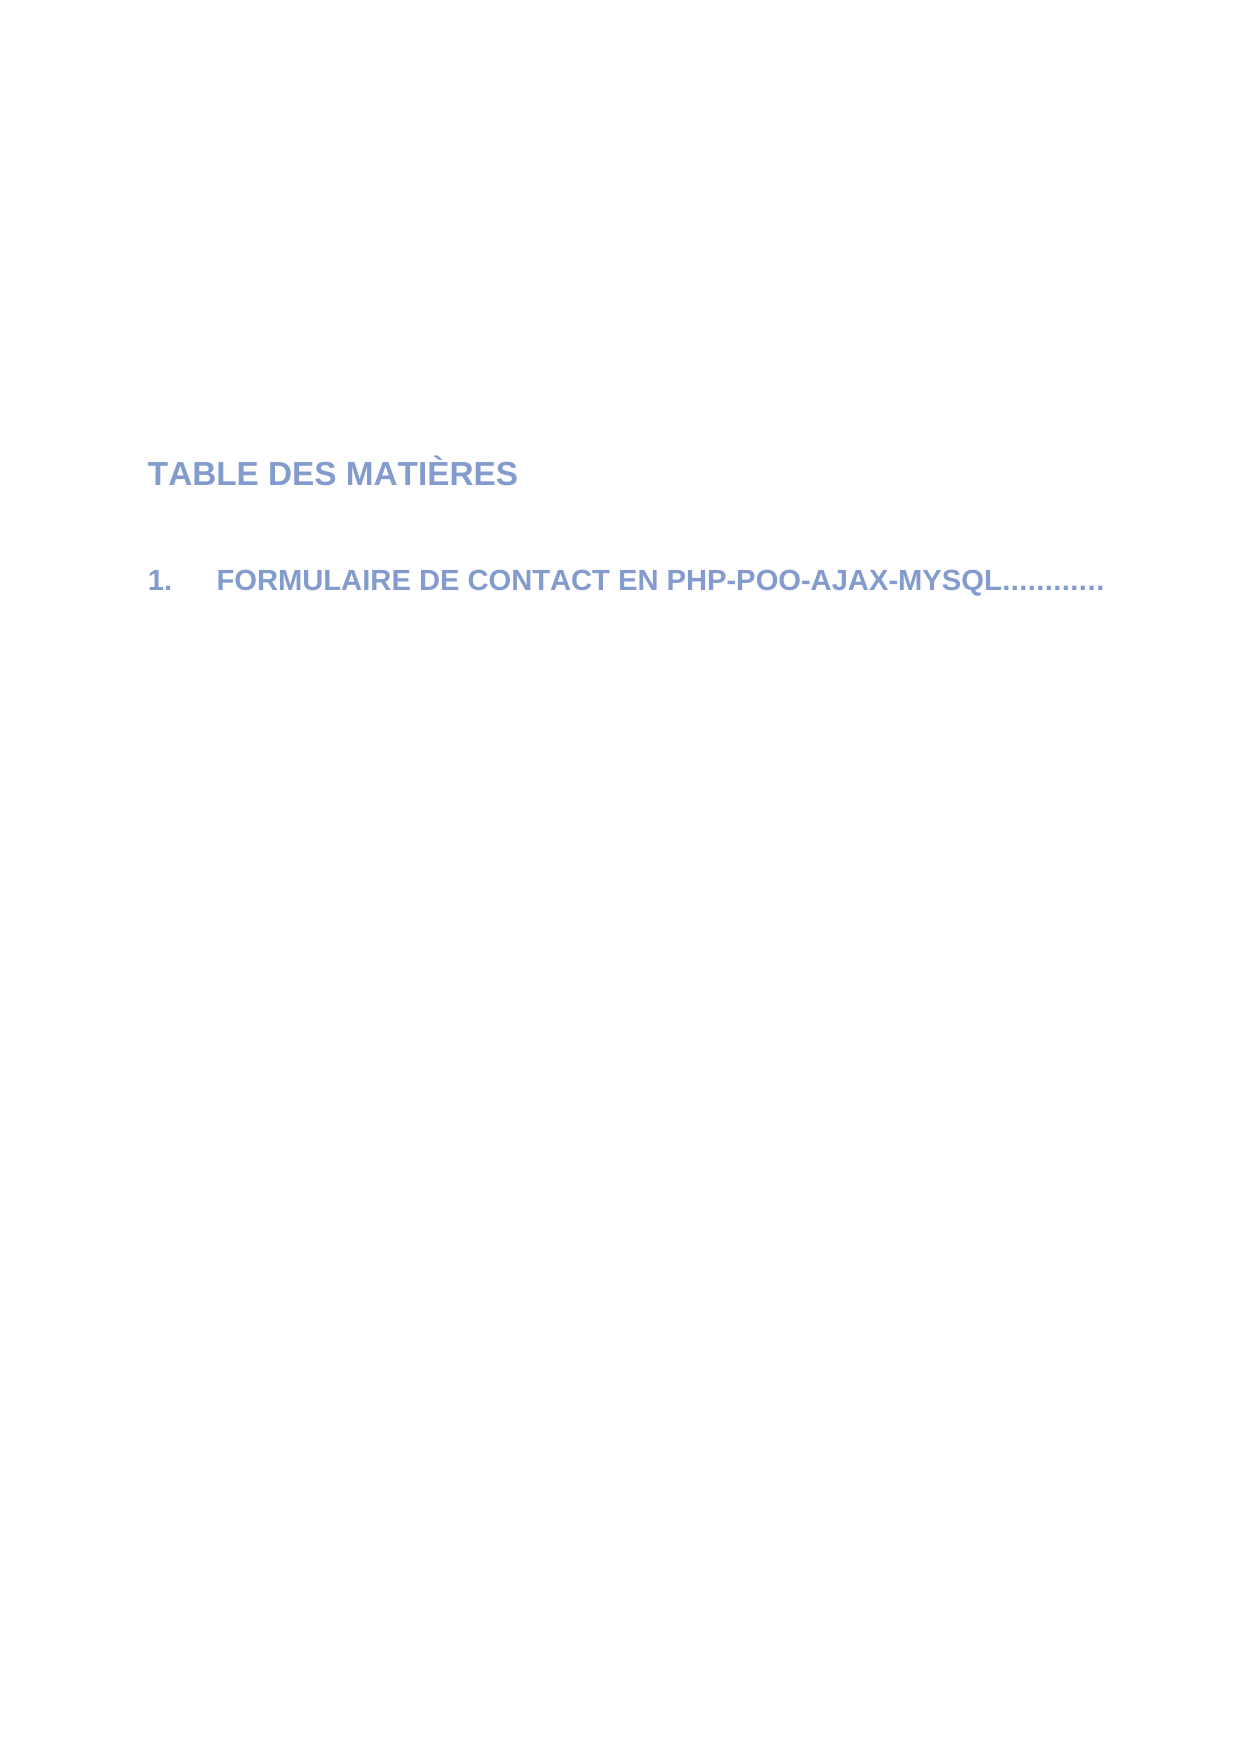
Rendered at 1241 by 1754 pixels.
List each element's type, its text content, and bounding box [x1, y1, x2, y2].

text Table des matières [148, 454, 1087, 492]
text 1. Formulaire de contact en PHP-POO-AJAX-MySQL 3 [148, 563, 1087, 597]
